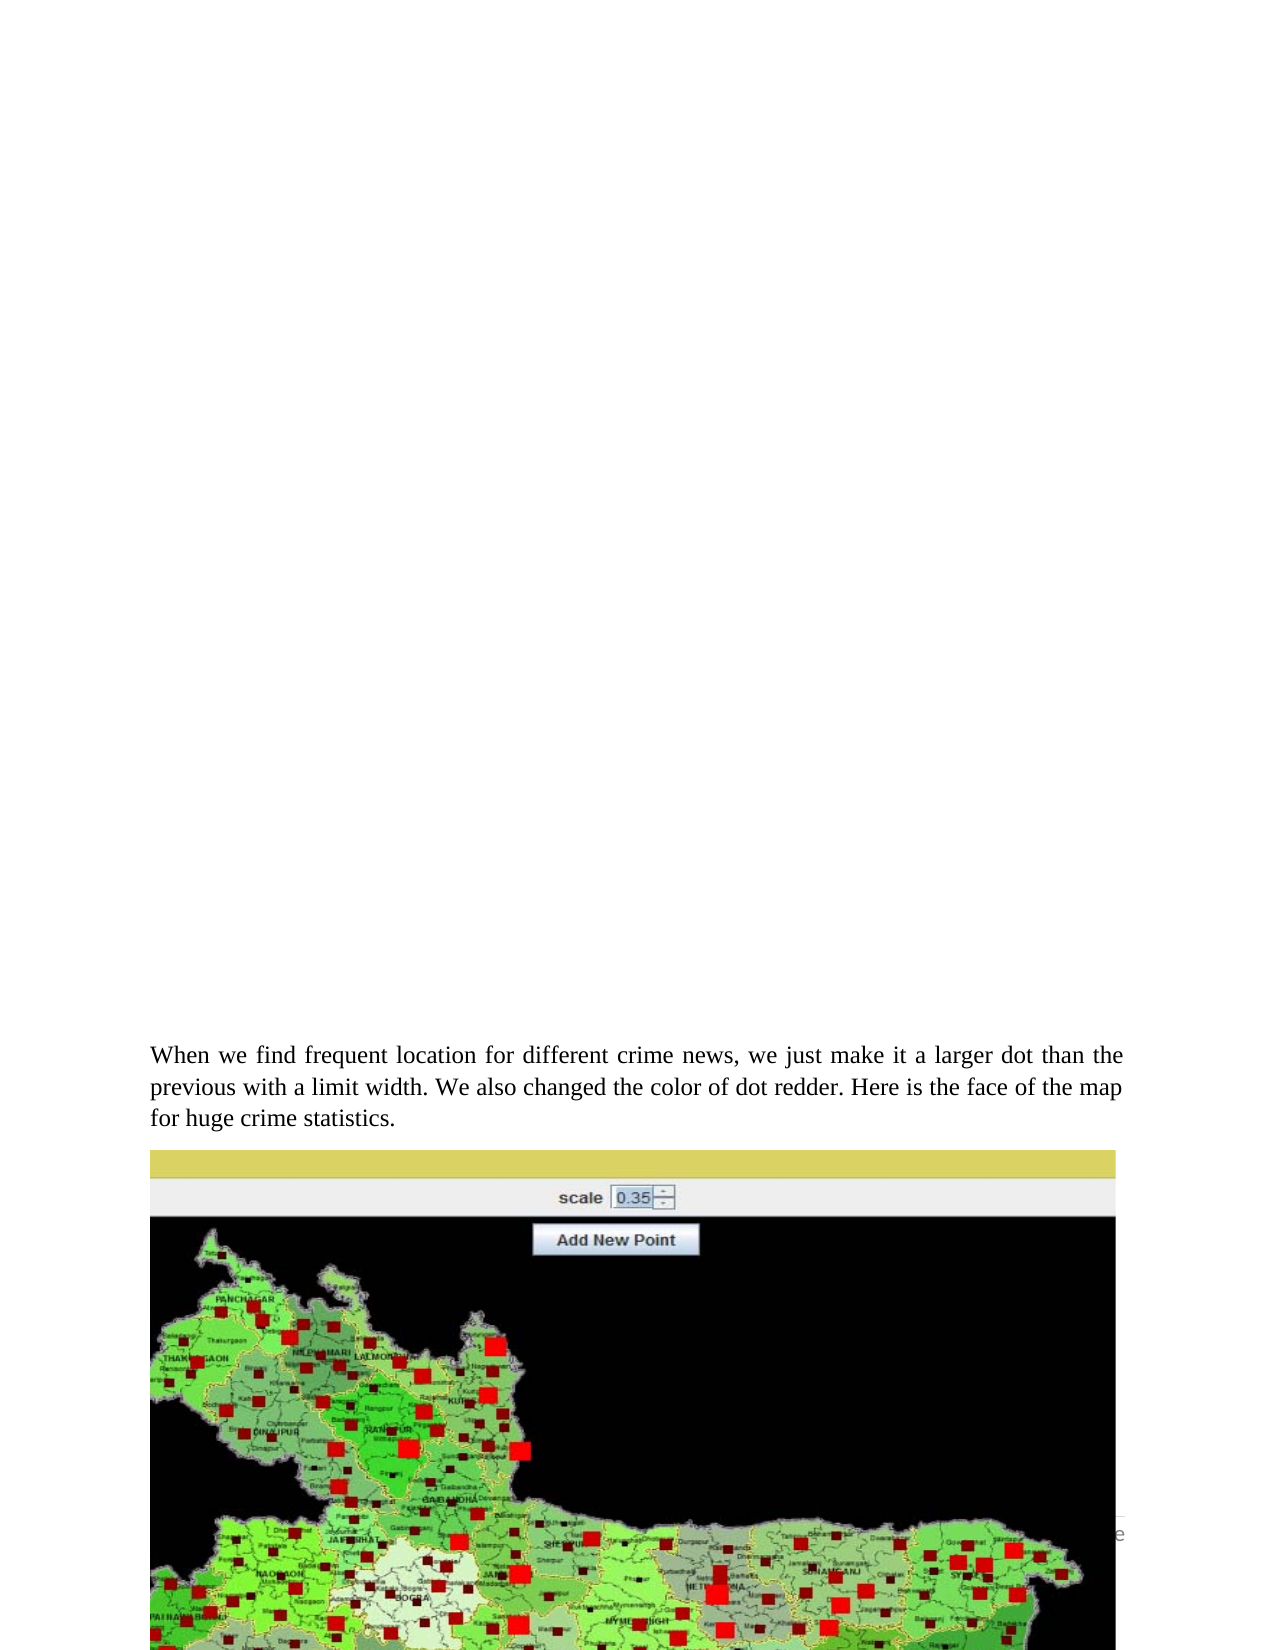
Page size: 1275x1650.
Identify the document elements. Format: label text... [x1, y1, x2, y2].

text When we find frequent location for different crime news, we just make it a larger dot than the previous with a limit width. We also changed the color of dot redder. Here is the face of the map for huge crime statistics. [150, 1041, 1125, 1131]
picture [150, 1150, 1116, 1650]
